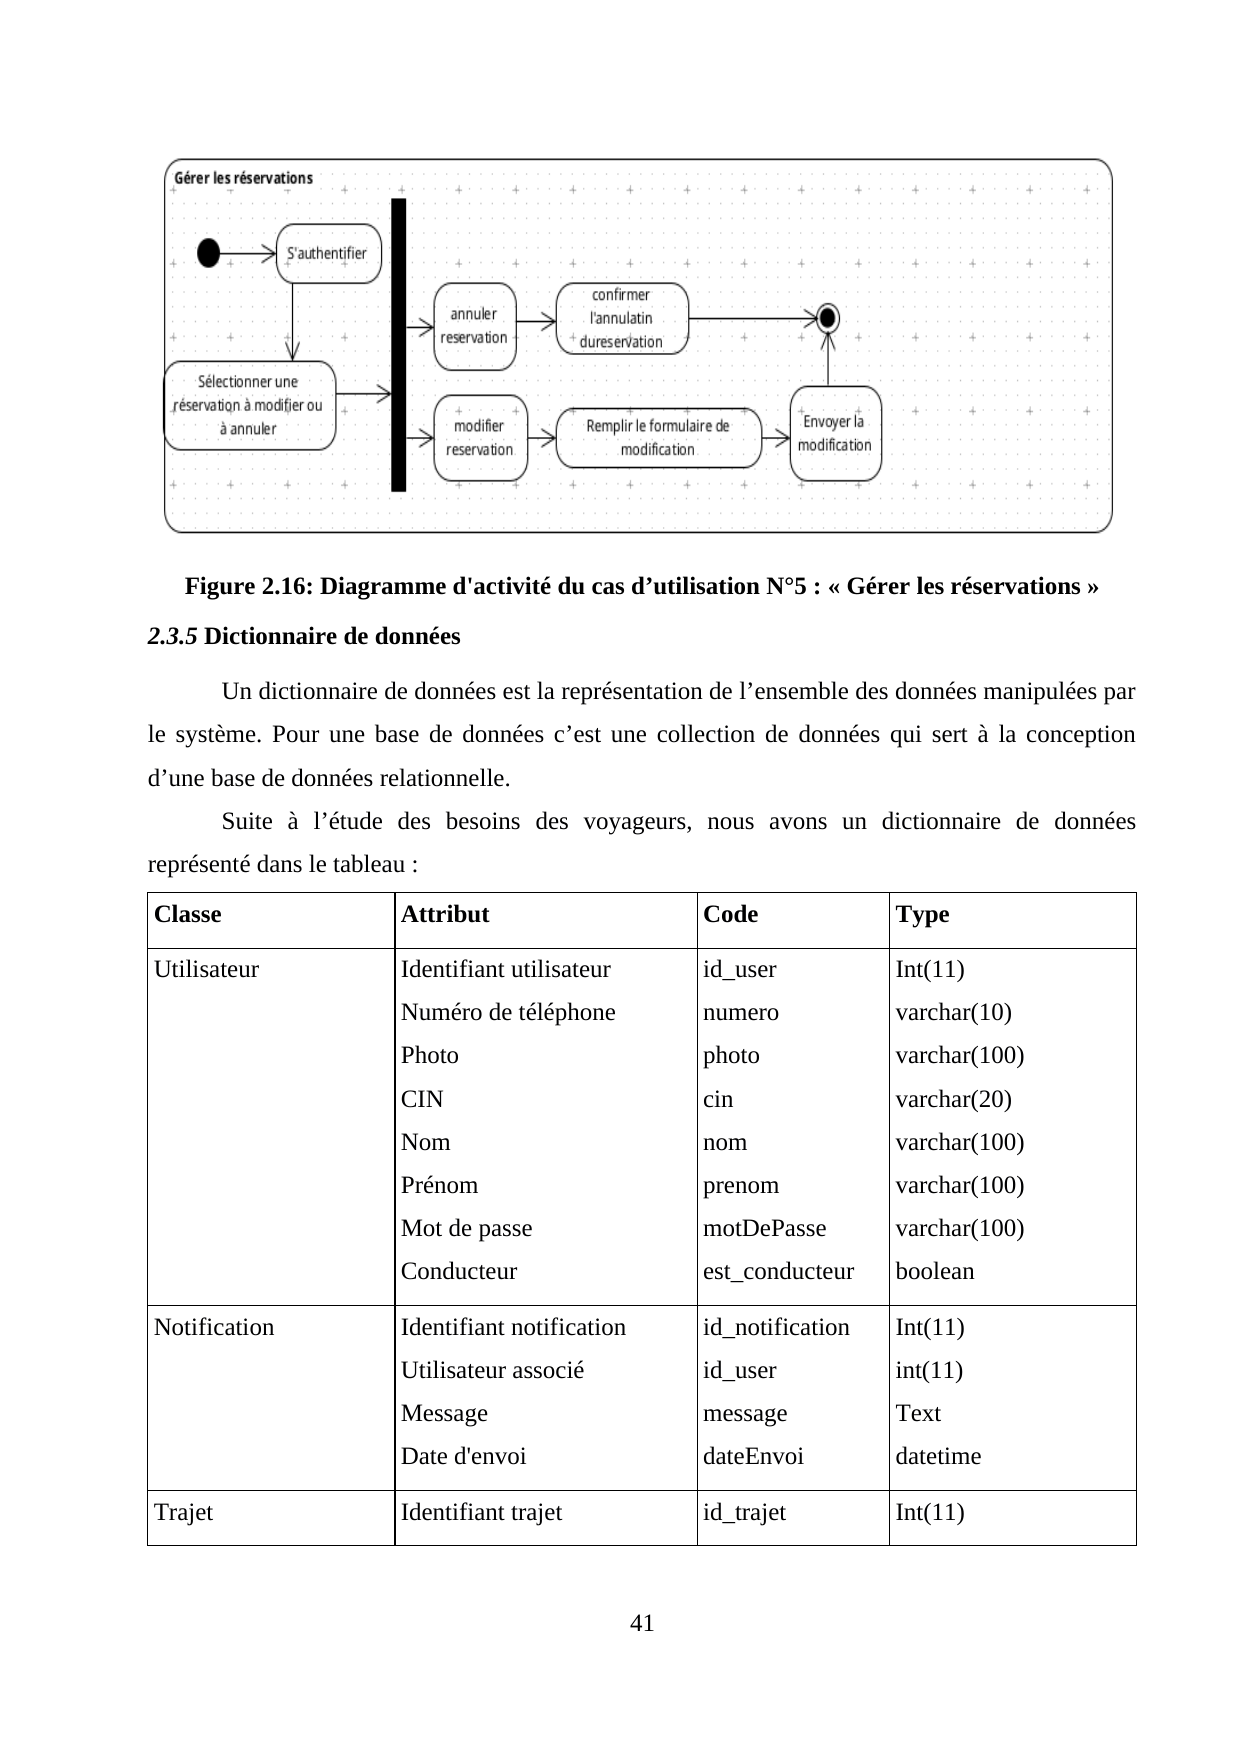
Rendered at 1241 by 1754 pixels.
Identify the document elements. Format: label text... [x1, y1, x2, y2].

picture [147, 147, 1137, 557]
table_cell Notification [148, 1306, 394, 1490]
table_cell Int(11) int(11) Text datetime [890, 1306, 1136, 1490]
text Un dictionnaire de données est la représentation de l’ensemble des données manipulées par le système. Pour une base de données c’est une collection de données qui sert à la conception d’une base de données relationnelle. [148, 676, 1137, 791]
table_cell id_user numero photo cin nom prenom motDePasse est_conducteur [698, 949, 889, 1305]
table_cell id_notification id_user message dateEnvoi [698, 1306, 889, 1490]
table_header Attribut [396, 893, 697, 947]
table_header Code [698, 893, 889, 947]
table_cell Utilisateur [148, 949, 394, 1305]
text Dictionnaire de données [148, 621, 1137, 649]
text Suite à l’étude des besoins des voyageurs, nous avons un dictionnaire de données représenté dans le tableau : [148, 806, 1137, 878]
table_header Type [890, 893, 1136, 947]
table_cell Identifiant notification Utilisateur associé Message Date d'envoi [396, 1306, 697, 1490]
table_cell Identifiant utilisateur Numéro de téléphone Photo CIN Nom Prénom Mot de passe Conducteur [396, 949, 697, 1305]
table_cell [890, 1491, 1136, 1545]
table_header Classe [148, 893, 394, 947]
table_cell Trajet [148, 1491, 394, 1545]
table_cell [396, 1491, 697, 1545]
text Figure 2.16: Diagramme d'activité du cas d’utilisation N°5 : « Gérer les réservations » [148, 571, 1137, 600]
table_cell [698, 1491, 889, 1545]
table_cell Int(11) varchar(10) varchar(100) varchar(20) varchar(100) varchar(100) varchar(100) boolean [890, 949, 1136, 1305]
